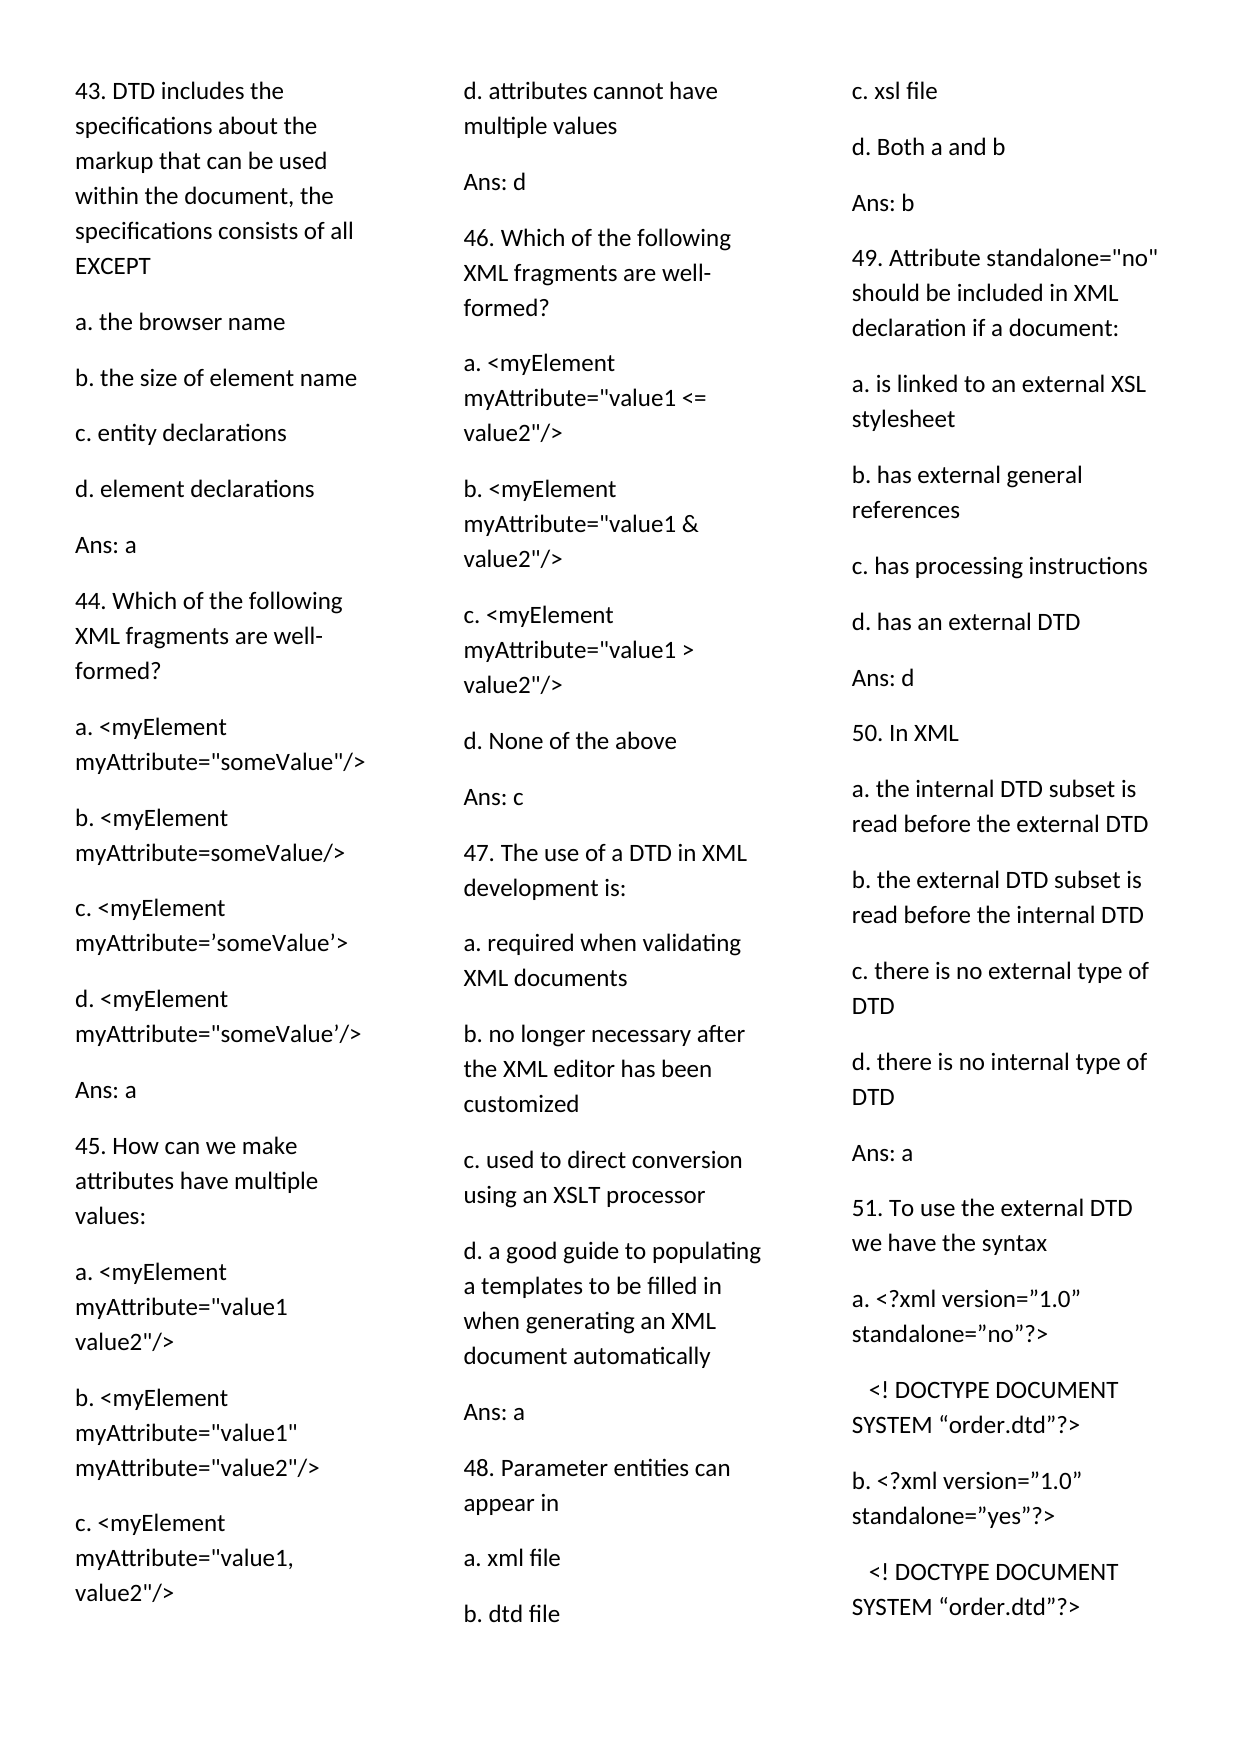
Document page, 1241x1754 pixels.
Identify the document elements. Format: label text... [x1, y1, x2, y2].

text a. is linked to an external XSL stylesheet [852, 368, 1165, 434]
text a. the internal DTD subset is read before the external DTD [852, 773, 1165, 839]
text a. xml file [463, 1542, 777, 1573]
text 45. How can we make attributes have multiple values: [75, 1130, 388, 1231]
text Ans: a [463, 1396, 777, 1426]
text a. <?xml version=”1.0” standalone=”no”?> [852, 1283, 1165, 1349]
text b. the external DTD subset is read before the internal DTD [852, 864, 1165, 930]
text a. <myElement myAttribute="someValue"/> [75, 711, 388, 776]
text Ans: a [852, 1137, 1165, 1167]
text 51. To use the external DTD we have the syntax [852, 1192, 1165, 1258]
text Ans: c [463, 781, 777, 811]
text d. a good guide to populating a templates to be filled in when generating an XML document automatically [463, 1235, 777, 1371]
text c. has processing instructions [852, 550, 1165, 581]
text d. <myElement myAttribute="someValue’/> [75, 983, 388, 1049]
text Ans: d [852, 662, 1165, 692]
text Ans: a [75, 1074, 388, 1105]
text Ans: a [75, 529, 388, 560]
text c. <myElement myAttribute="value1, value2"/> [75, 1507, 388, 1608]
text b. <myElement myAttribute=someValue/> [75, 802, 388, 867]
text d. element declarations [75, 473, 388, 504]
text d. Both a and b [852, 131, 1165, 161]
text 43. DTD includes the specifications about the markup that can be used within the document, the specifications consists of all EXCEPT [75, 75, 388, 281]
text Ans: b [852, 187, 1165, 217]
text b. the size of element name [75, 362, 388, 392]
text d. has an external DTD [852, 606, 1165, 636]
text d. attributes cannot have multiple values [463, 75, 777, 141]
text b. <myElement myAttribute="value1" myAttribute="value2"/> [75, 1382, 388, 1482]
text b. no longer necessary after the XML editor has been customized [463, 1018, 777, 1119]
text a. the browser name [75, 306, 388, 336]
text b. dtd file [463, 1598, 777, 1629]
text 44. Which of the following XML fragments are well-formed? [75, 585, 388, 686]
text c. used to direct conversion using an XSLT processor [463, 1144, 777, 1210]
text 48. Parameter entities can appear in [463, 1452, 777, 1517]
text 50. In XML [852, 717, 1165, 748]
text a. <myElement myAttribute="value1 value2"/> [75, 1256, 388, 1356]
text c. <myElement myAttribute="value1 > value2"/> [463, 599, 777, 700]
text b. <myElement myAttribute="value1 & value2"/> [463, 473, 777, 574]
text b. has external general references [852, 459, 1165, 525]
text a. <myElement myAttribute="value1 <= value2"/> [463, 347, 777, 448]
text 46. Which of the following XML fragments are well-formed? [463, 222, 777, 322]
text c. <myElement myAttribute=’someValue’> [75, 892, 388, 958]
text Ans: d [463, 166, 777, 196]
text a. required when validating XML documents [463, 927, 777, 993]
text <! DOCTYPE DOCUMENT SYSTEM “order.dtd”?> [852, 1374, 1165, 1440]
text d. there is no internal type of DTD [852, 1046, 1165, 1111]
text c. xsl file [852, 75, 1165, 106]
text c. entity declarations [75, 417, 388, 448]
text d. None of the above [463, 725, 777, 756]
text b. <?xml version=”1.0” standalone=”yes”?> [852, 1465, 1165, 1531]
text <! DOCTYPE DOCUMENT SYSTEM “order.dtd”?> [852, 1556, 1165, 1621]
text 49. Attribute standalone="no" should be included in XML declaration if a document: [852, 242, 1165, 343]
text c. there is no external type of DTD [852, 955, 1165, 1021]
text 47. The use of a DTD in XML development is: [463, 837, 777, 902]
